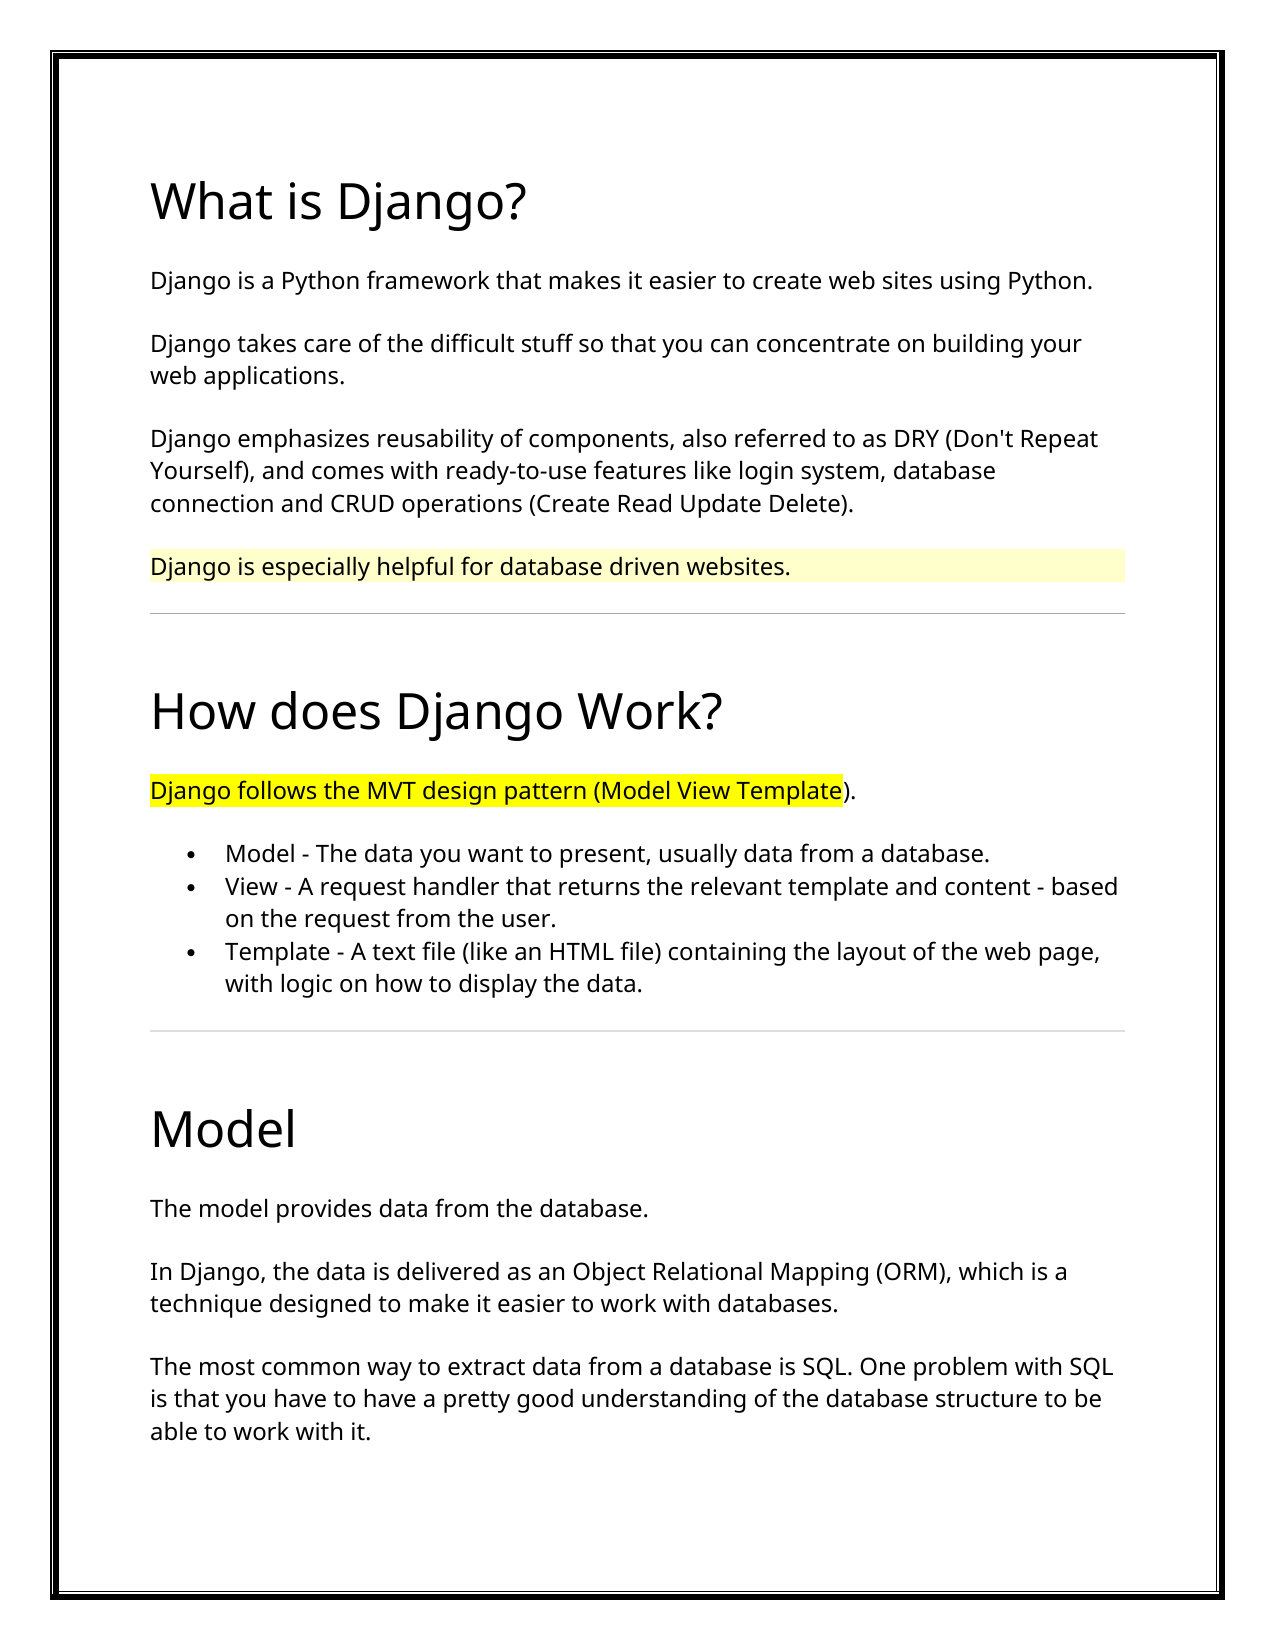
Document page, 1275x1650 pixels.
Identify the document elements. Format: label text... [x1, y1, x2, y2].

list View - A request handler that returns the relevant template and content - based on the request from the user. [187, 869, 1125, 934]
text Model [150, 1094, 1125, 1162]
text What is Django? [150, 166, 1125, 234]
list Template - A text file (like an HTML file) containing the layout of the web page, with logic on how to display the data. [187, 934, 1125, 1000]
text Django follows the MVT design pattern (Model View Template). [843, 774, 1125, 807]
text The model provides data from the database. [150, 1192, 1125, 1224]
text Django is a Python framework that makes it easier to create web sites using Python. [150, 264, 1125, 296]
text In Django, the data is delivered as an Object Relational Mapping (ORM), which is a technique designed to make it easier to work with databases. [150, 1254, 1125, 1319]
text Django is especially helpful for database driven websites. [150, 549, 1125, 582]
text Django emphasizes reusability of components, also referred to as DRY (Don't Repeat Yourself), and comes with ready-to-use features like login system, database connection and CRUD operations (Create Read Update Delete). [150, 422, 1125, 519]
text How does Django Work? [150, 676, 1125, 744]
list Model - The data you want to present, usually data from a database. [187, 837, 1125, 869]
text The most common way to extract data from a database is SQL. One problem with SQL is that you have to have a pretty good understanding of the database structure to be able to work with it. [150, 1349, 1125, 1447]
text Django takes care of the difficult stuff so that you can concentrate on building your web applications. [150, 326, 1125, 392]
